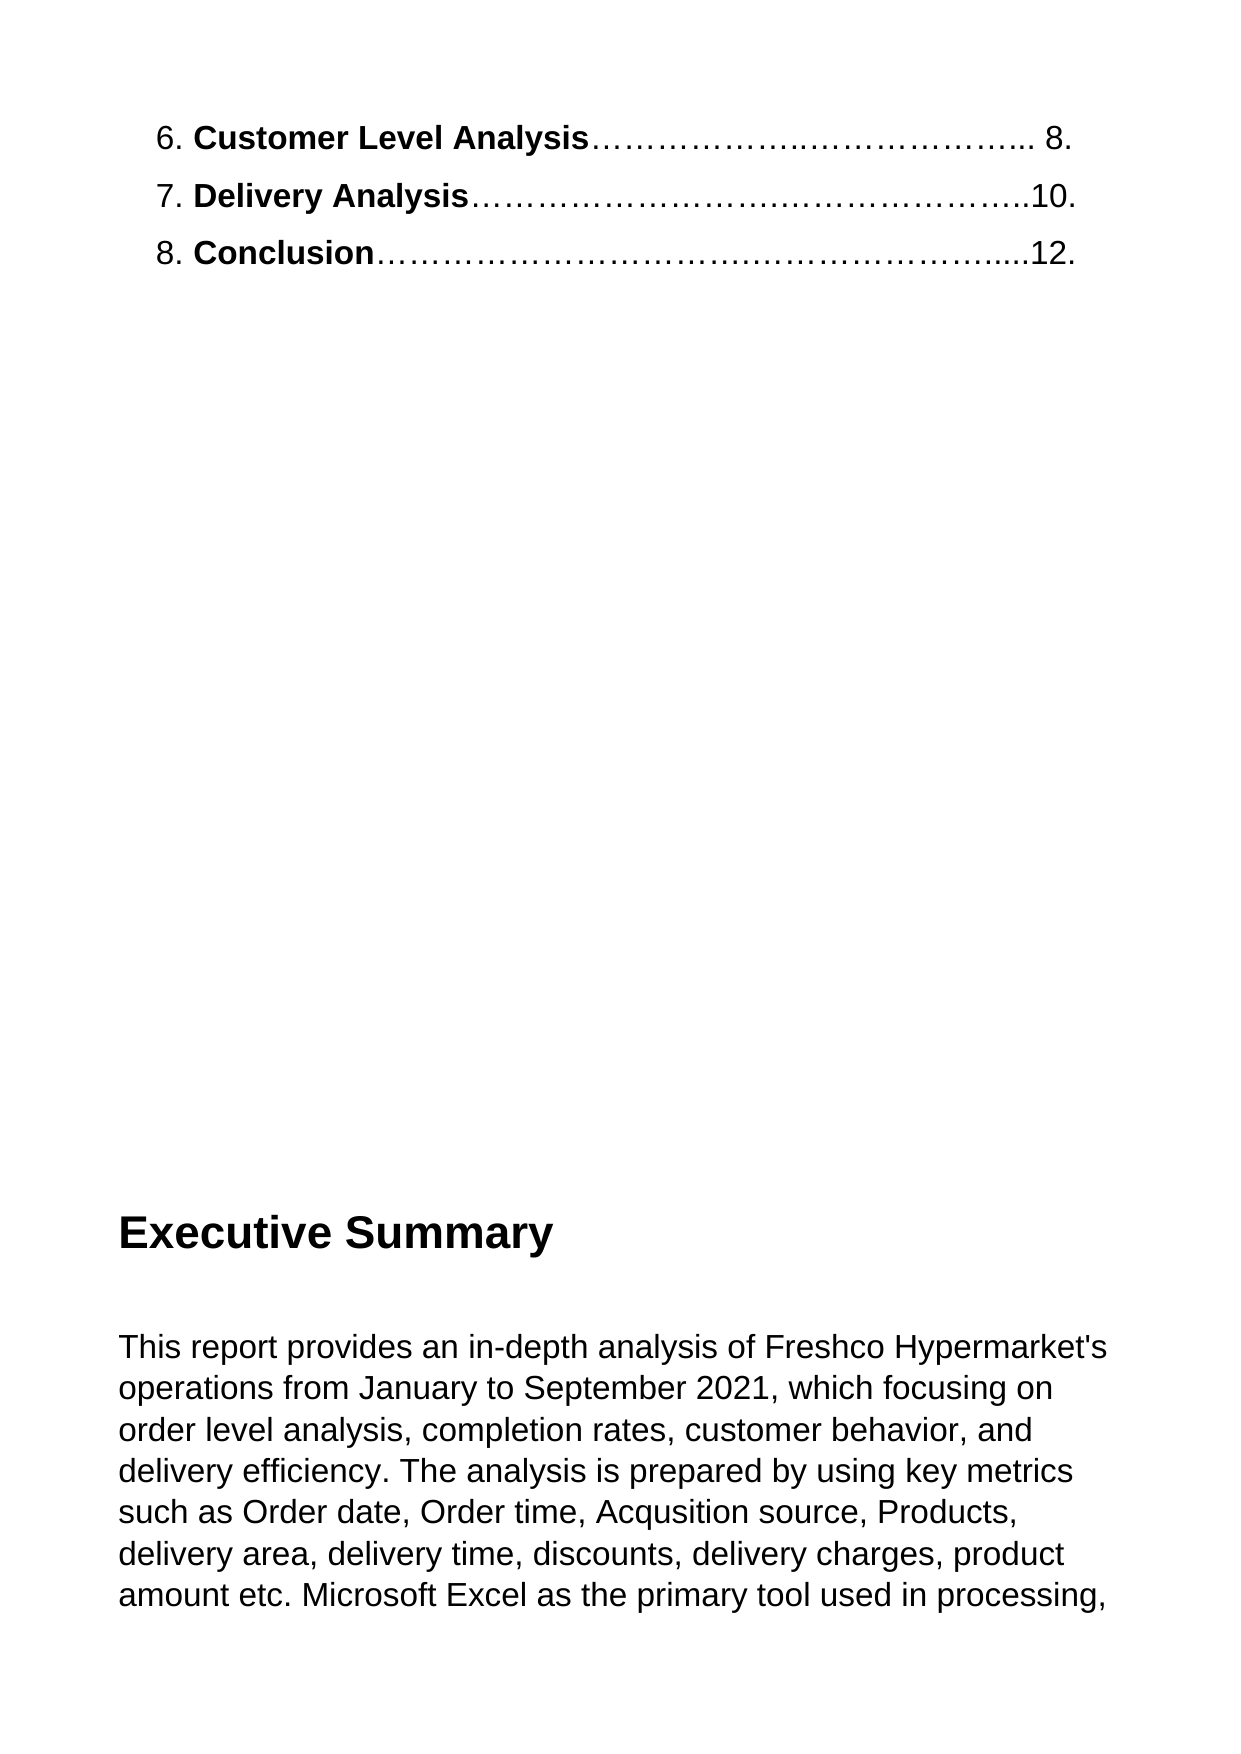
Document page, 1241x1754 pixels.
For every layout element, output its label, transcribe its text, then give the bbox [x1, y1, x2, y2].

list Conclusion…………………………….………………….....12. [156, 233, 1122, 272]
list Customer Level Analysis………………..………………... 8. [156, 118, 1122, 157]
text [118, 1327, 1122, 1614]
list Delivery Analysis……………………….…………………..10. [156, 176, 1122, 214]
text Executive Summary [118, 1206, 1122, 1258]
